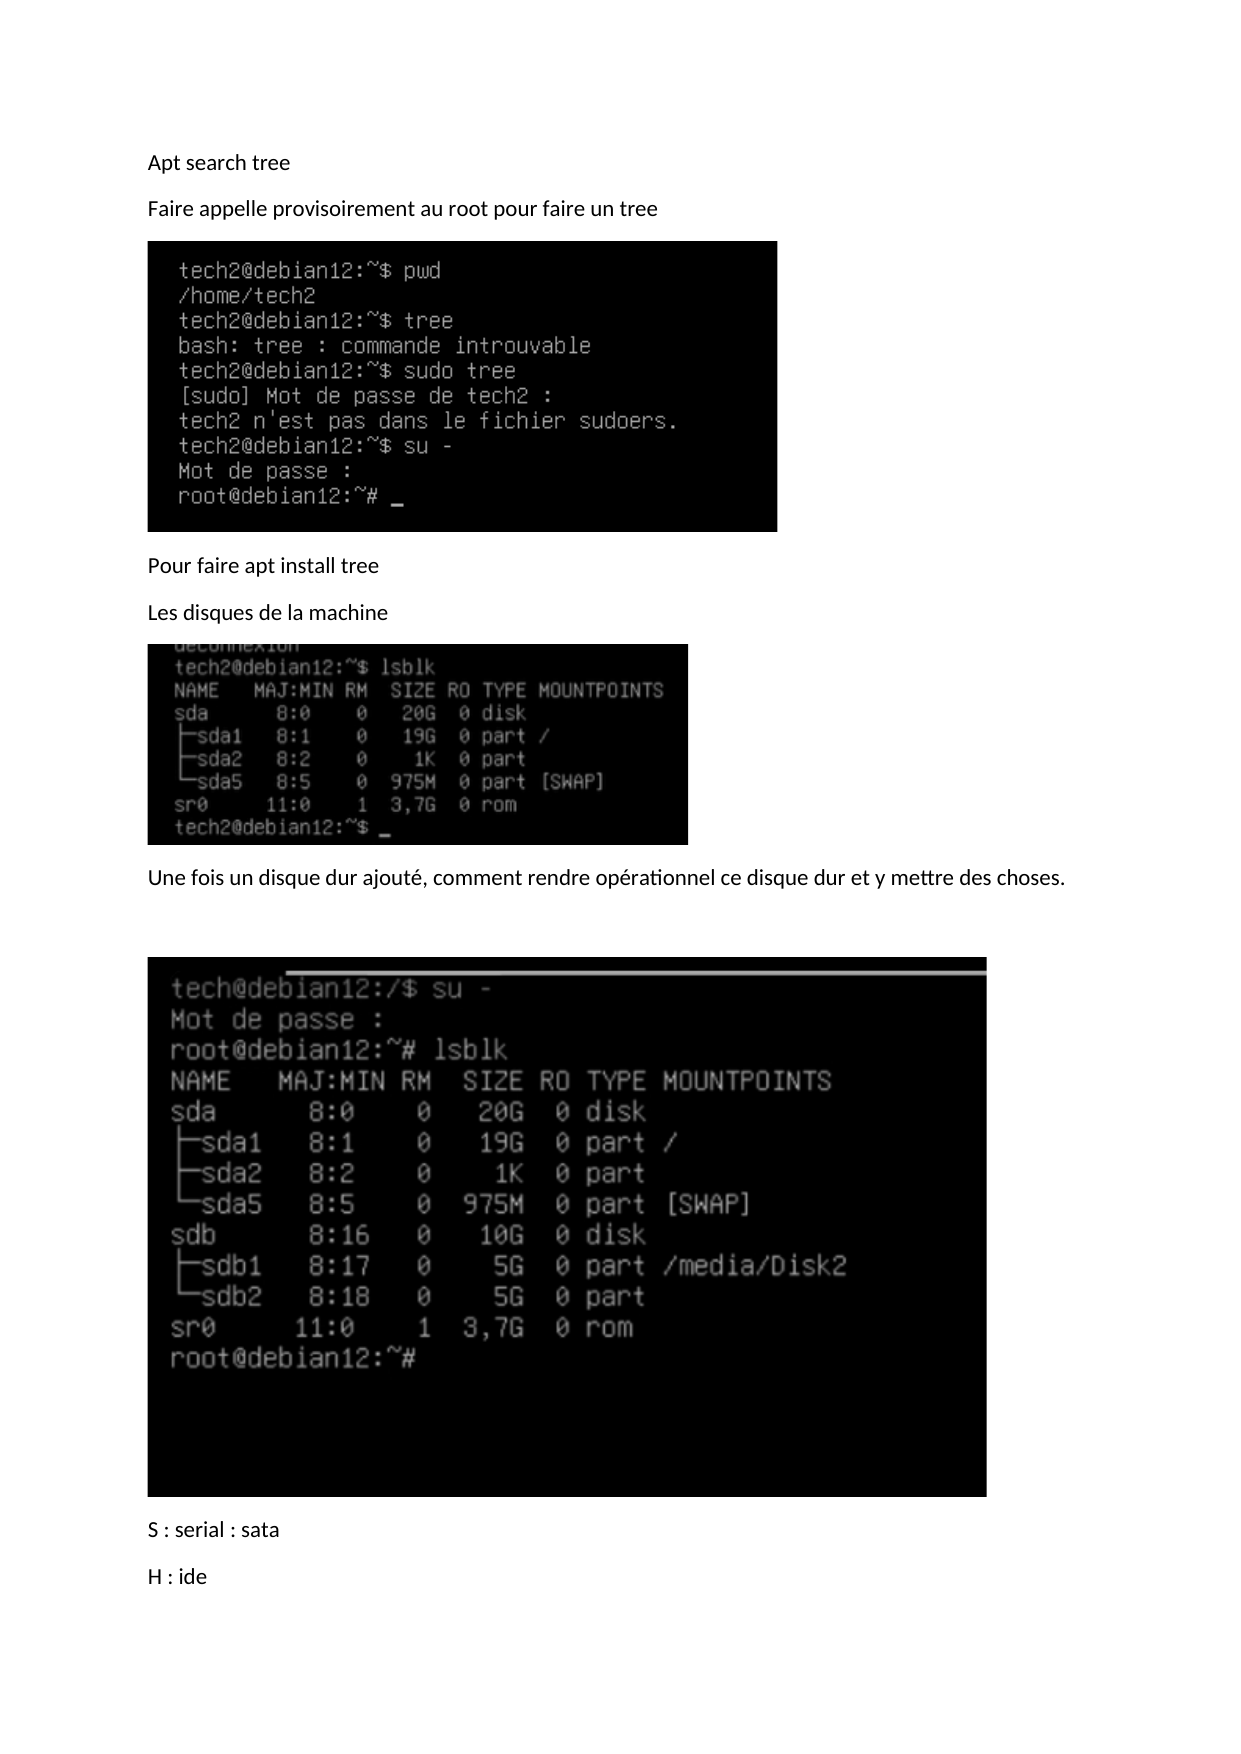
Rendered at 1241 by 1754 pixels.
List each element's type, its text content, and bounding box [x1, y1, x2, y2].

text Faire appelle provisoirement au root pour faire un tree [148, 194, 1093, 222]
picture [147, 644, 689, 845]
text Une fois un disque dur ajouté, comment rendre opérationnel ce disque dur et y mettre des choses. [148, 863, 1093, 891]
text S : serial : sata [148, 1515, 1093, 1543]
text H : ide [148, 1562, 1093, 1590]
picture [147, 241, 778, 532]
text Pour faire apt install tree [148, 551, 1093, 579]
picture [147, 957, 987, 1497]
text Les disques de la machine [148, 598, 1093, 626]
text Apt search tree [148, 148, 1093, 176]
